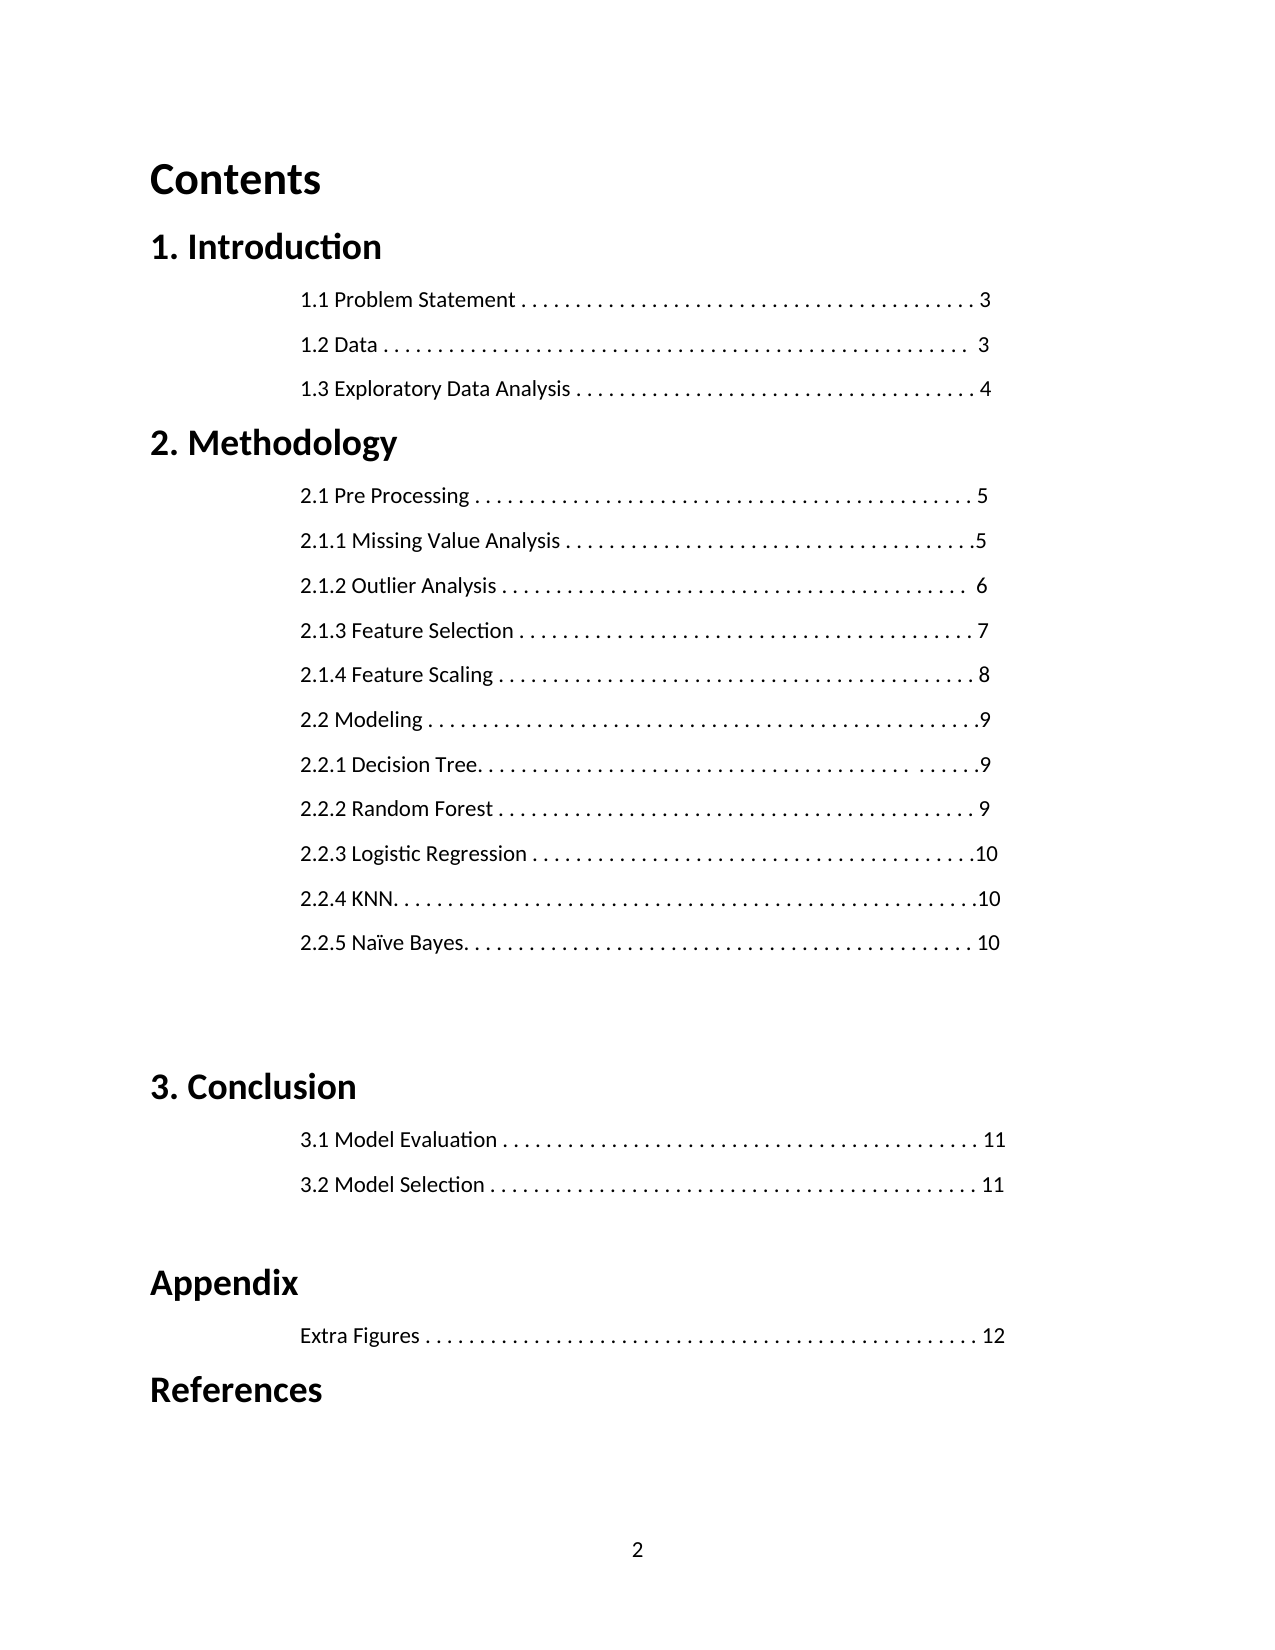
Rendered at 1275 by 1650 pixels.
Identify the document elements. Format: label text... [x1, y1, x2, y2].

text 1. Introduction [150, 223, 1125, 268]
text 1.3 Exploratory Data Analysis . . . . . . . . . . . . . . . . . . . . . . . . . . . . . . . . . . . . . 4 [225, 374, 1125, 402]
text 3.2 Model Selection . . . . . . . . . . . . . . . . . . . . . . . . . . . . . . . . . . . . . . . . . . . . . 11 [150, 1170, 1125, 1198]
text 2.1.2 Outlier Analysis . . . . . . . . . . . . . . . . . . . . . . . . . . . . . . . . . . . . . . . . . . . 6 [225, 571, 1125, 599]
text 3. Conclusion [150, 1063, 1125, 1108]
text Contents [150, 150, 1125, 206]
text 2.2.4 KNN. . . . . . . . . . . . . . . . . . . . . . . . . . . . . . . . . . . . . . . . . . . . . . . . . . . . . .10 [225, 884, 1125, 912]
text Extra Figures . . . . . . . . . . . . . . . . . . . . . . . . . . . . . . . . . . . . . . . . . . . . . . . . . . . 12 [225, 1322, 1125, 1350]
text 1.1 Problem Statement . . . . . . . . . . . . . . . . . . . . . . . . . . . . . . . . . . . . . . . . . . 3 [225, 285, 1125, 313]
text 2.1.3 Feature Selection . . . . . . . . . . . . . . . . . . . . . . . . . . . . . . . . . . . . . . . . . . 7 [225, 616, 1125, 644]
text 2.2.2 Random Forest . . . . . . . . . . . . . . . . . . . . . . . . . . . . . . . . . . . . . . . . . . . . 9 [225, 794, 1125, 822]
text References [150, 1366, 1125, 1412]
text 2.2.1 Decision Tree. . . . . . . . . . . . . . . . . . . . . . . . . . . . . . . . . . . . . . . . . . . . . .9 [225, 750, 1125, 778]
text 2.2 Modeling . . . . . . . . . . . . . . . . . . . . . . . . . . . . . . . . . . . . . . . . . . . . . . . . . . .9 [225, 705, 1125, 733]
text 2.2.5 Naïve Bayes. . . . . . . . . . . . . . . . . . . . . . . . . . . . . . . . . . . . . . . . . . . . . . . 10 [225, 928, 1125, 957]
text 1.2 Data . . . . . . . . . . . . . . . . . . . . . . . . . . . . . . . . . . . . . . . . . . . . . . . . . . . . . . 3 [225, 330, 1125, 358]
text 2.1 Pre Processing . . . . . . . . . . . . . . . . . . . . . . . . . . . . . . . . . . . . . . . . . . . . . . 5 [225, 482, 1125, 510]
text 2.1.1 Missing Value Analysis . . . . . . . . . . . . . . . . . . . . . . . . . . . . . . . . . . . . . .5 [225, 526, 1125, 554]
text 3.1 Model Evaluation . . . . . . . . . . . . . . . . . . . . . . . . . . . . . . . . . . . . . . . . . . . . 11 [150, 1125, 1125, 1153]
text 2.2.3 Logistic Regression . . . . . . . . . . . . . . . . . . . . . . . . . . . . . . . . . . . . . . . . .10 [225, 839, 1125, 867]
text 2.1.4 Feature Scaling . . . . . . . . . . . . . . . . . . . . . . . . . . . . . . . . . . . . . . . . . . . . 8 [225, 660, 1125, 688]
text Appendix [150, 1259, 1125, 1305]
text 2. Methodology [150, 419, 1125, 465]
